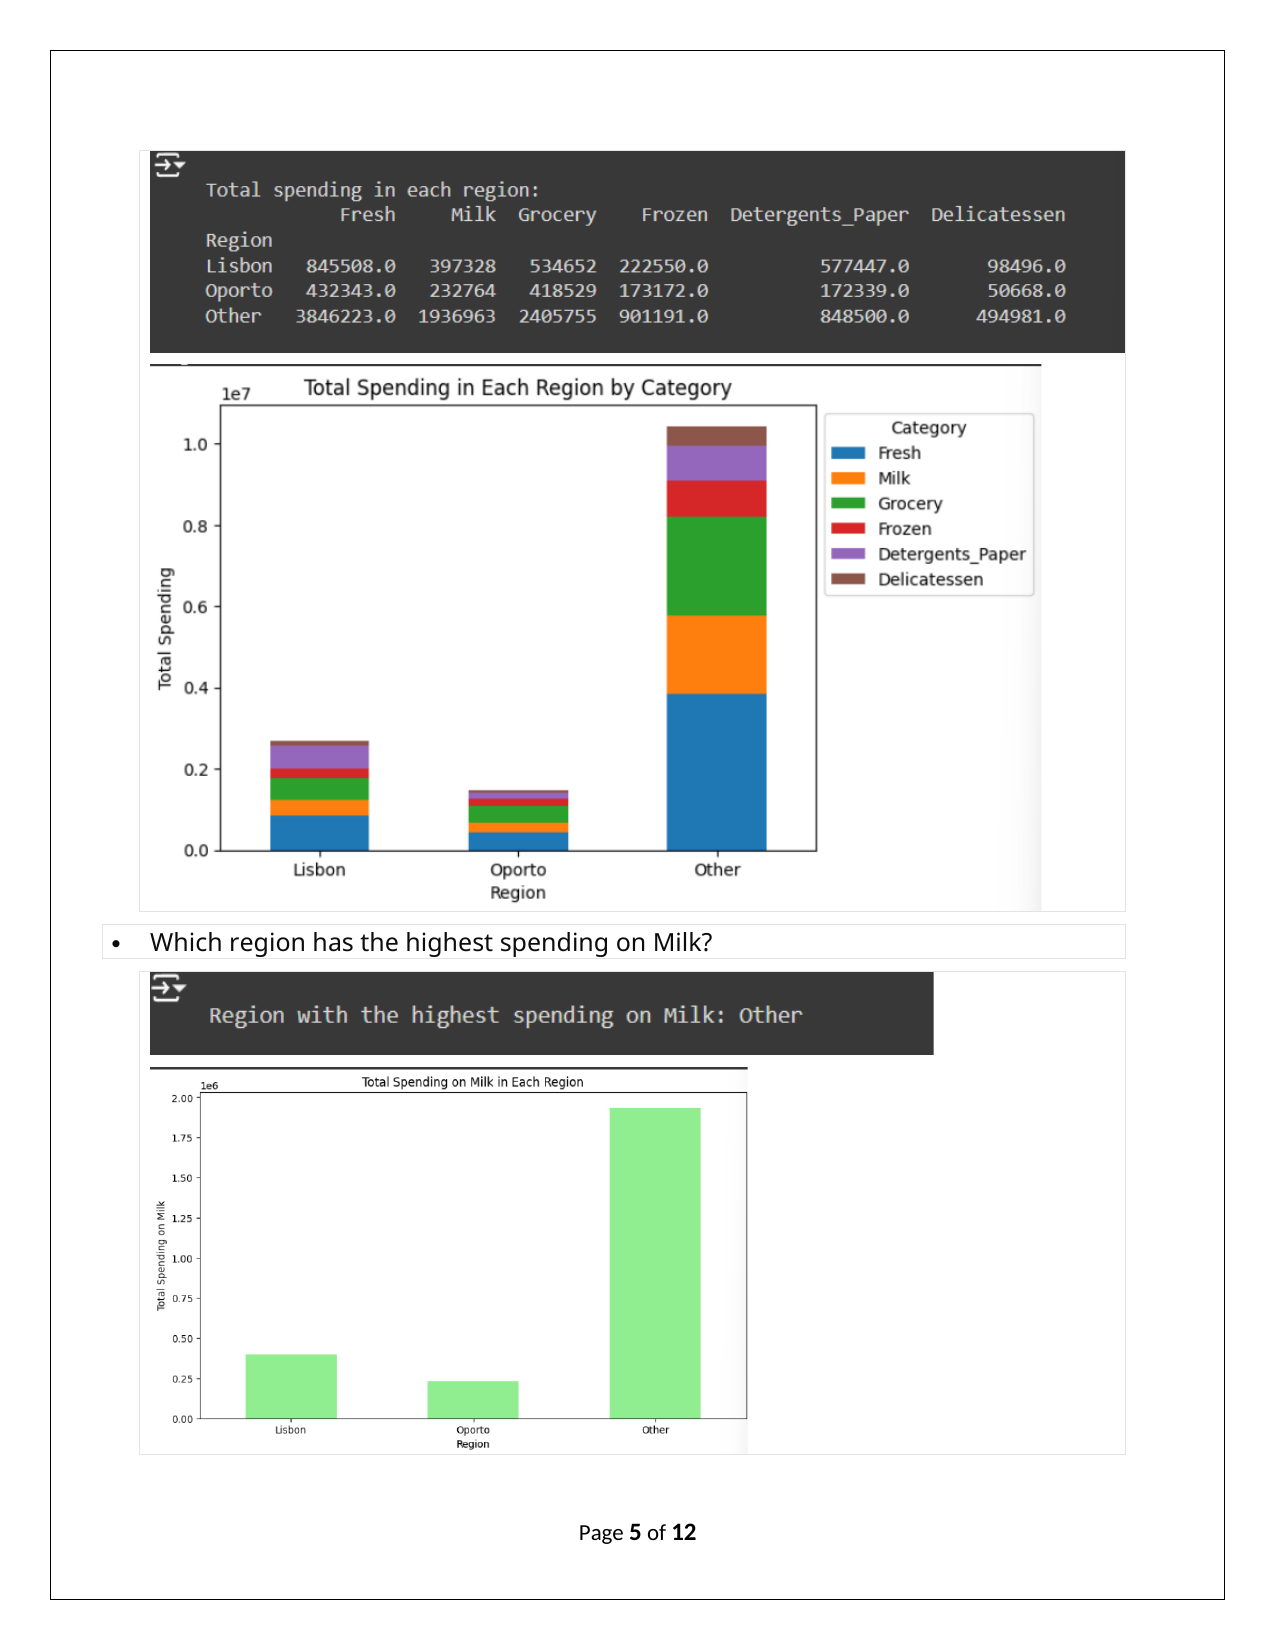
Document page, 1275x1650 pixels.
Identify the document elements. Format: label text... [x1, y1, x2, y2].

picture [150, 972, 934, 1055]
picture [150, 1067, 748, 1454]
picture [150, 151, 1125, 353]
list Which region has the highest spending on Milk? [103, 925, 1125, 958]
picture [150, 364, 1042, 911]
